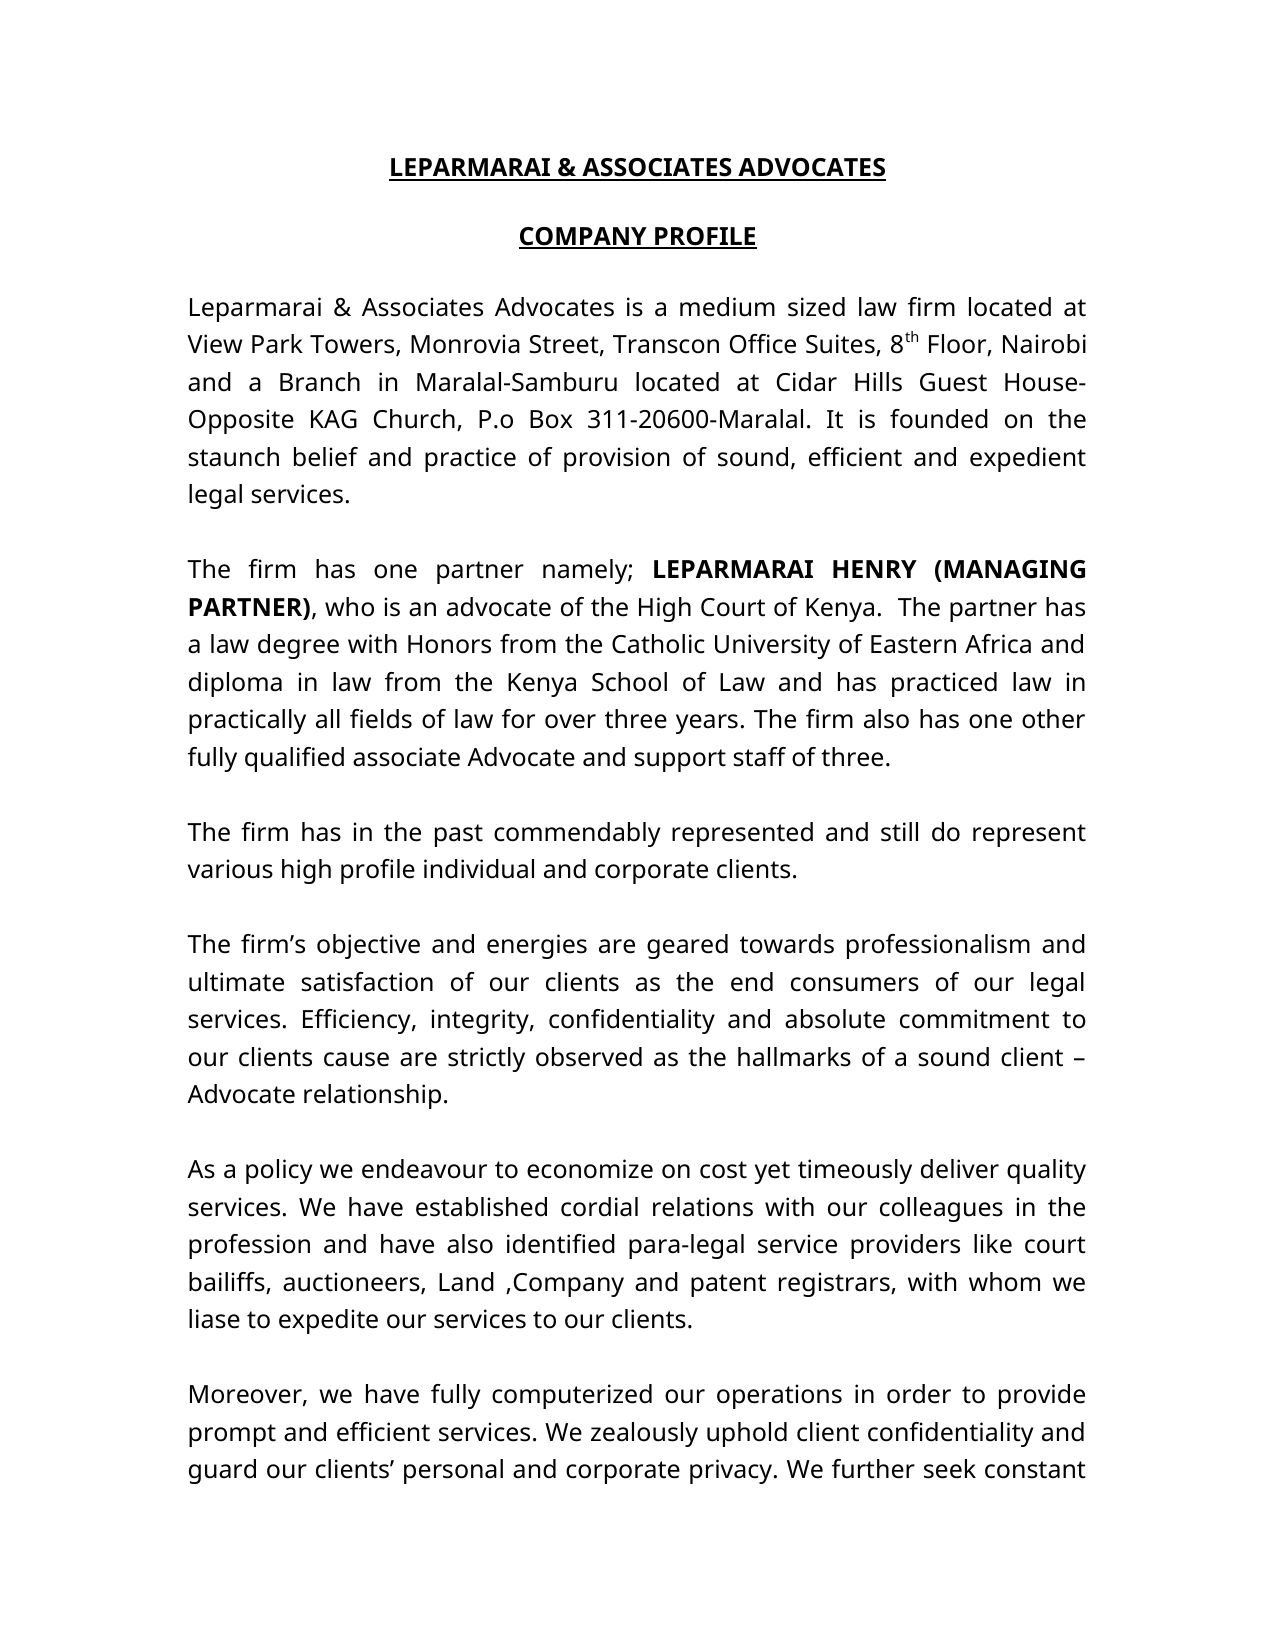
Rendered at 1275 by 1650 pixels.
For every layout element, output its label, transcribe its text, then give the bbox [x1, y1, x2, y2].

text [187, 1374, 1087, 1486]
text As a policy we endeavour to economize on cost yet timeously deliver quality services. We have established cordial relations with our colleagues in the profession and have also identified para-legal service providers like court bailiffs, auctioneers, Land ,Company and patent registrars, with whom we liase to expedite our services to our clients. [187, 1149, 1087, 1336]
text Leparmarai & Associates Advocates is a medium sized law firm located at View Park Towers, Monrovia Street, Transcon Office Suites, 8th Floor, Nairobi and a Branch in Maralal-Samburu located at Cidar Hills Guest House-Opposite KAG Church, P.o Box 311-20600-Maralal. It is founded on the staunch belief and practice of provision of sound, efficient and expedient legal services. [187, 286, 1087, 511]
text LEPARMARAI & ASSOCIATES ADVOCATES [187, 150, 1087, 184]
text The firm has one partner namely; LEPARMARAI HENRY (MANAGING PARTNER), who is an advocate of the High Court of Kenya. The partner has a law degree with Honors from the Catholic University of Eastern Africa and diploma in law from the Kenya School of Law and has practiced law in practically all fields of law for over three years. The firm also has one other fully qualified associate Advocate and support staff of three. [187, 549, 1087, 774]
text The firm’s objective and energies are geared towards professionalism and ultimate satisfaction of our clients as the end consumers of our legal services. Efficiency, integrity, confidentiality and absolute commitment to our clients cause are strictly observed as the hallmarks of a sound client – Advocate relationship. [187, 924, 1087, 1111]
text COMPANY PROFILE [187, 218, 1087, 252]
text The firm has in the past commendably represented and still do represent various high profile individual and corporate clients. [187, 811, 1087, 886]
